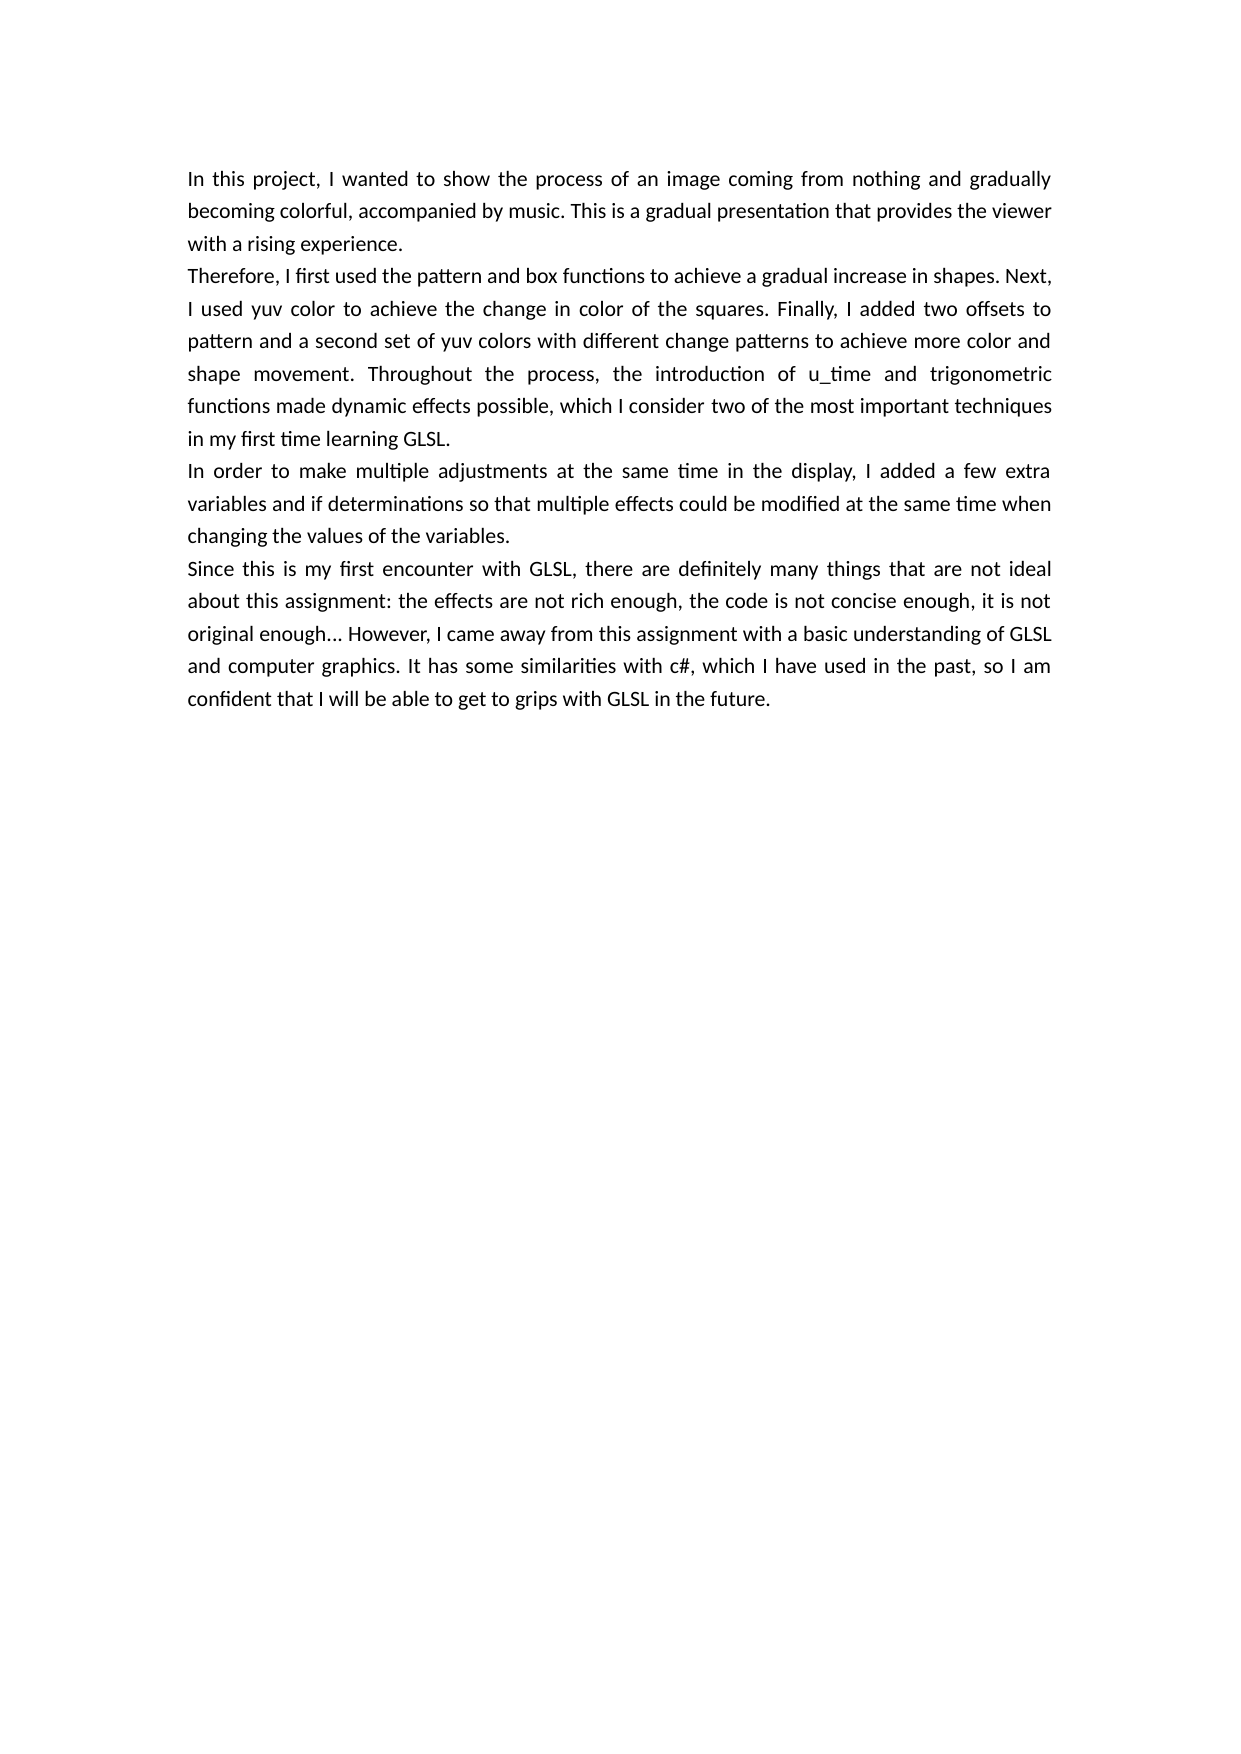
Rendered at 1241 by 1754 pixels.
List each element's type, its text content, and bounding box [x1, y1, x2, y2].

text In order to make multiple adjustments at the same time in the display, I added a few extra variables and if determinations so that multiple effects could be modified at the same time when changing the values of the variables. [187, 454, 1053, 552]
text In this project, I wanted to show the process of an image coming from nothing and gradually becoming colorful, accompanied by music. This is a gradual presentation that provides the viewer with a rising experience. [187, 162, 1053, 259]
text Since this is my first encounter with GLSL, there are definitely many things that are not ideal about this assignment: the effects are not rich enough, the code is not concise enough, it is not original enough... However, I came away from this assignment with a basic understanding of GLSL and computer graphics. It has some similarities with c#, which I have used in the past, so I am confident that I will be able to get to grips with GLSL in the future. [187, 552, 1053, 714]
text Therefore, I first used the pattern and box functions to achieve a gradual increase in shapes. Next, I used yuv color to achieve the change in color of the squares. Finally, I added two offsets to pattern and a second set of yuv colors with different change patterns to achieve more color and shape movement. Throughout the process, the introduction of u_time and trigonometric functions made dynamic effects possible, which I consider two of the most important techniques in my first time learning GLSL. [187, 259, 1053, 454]
